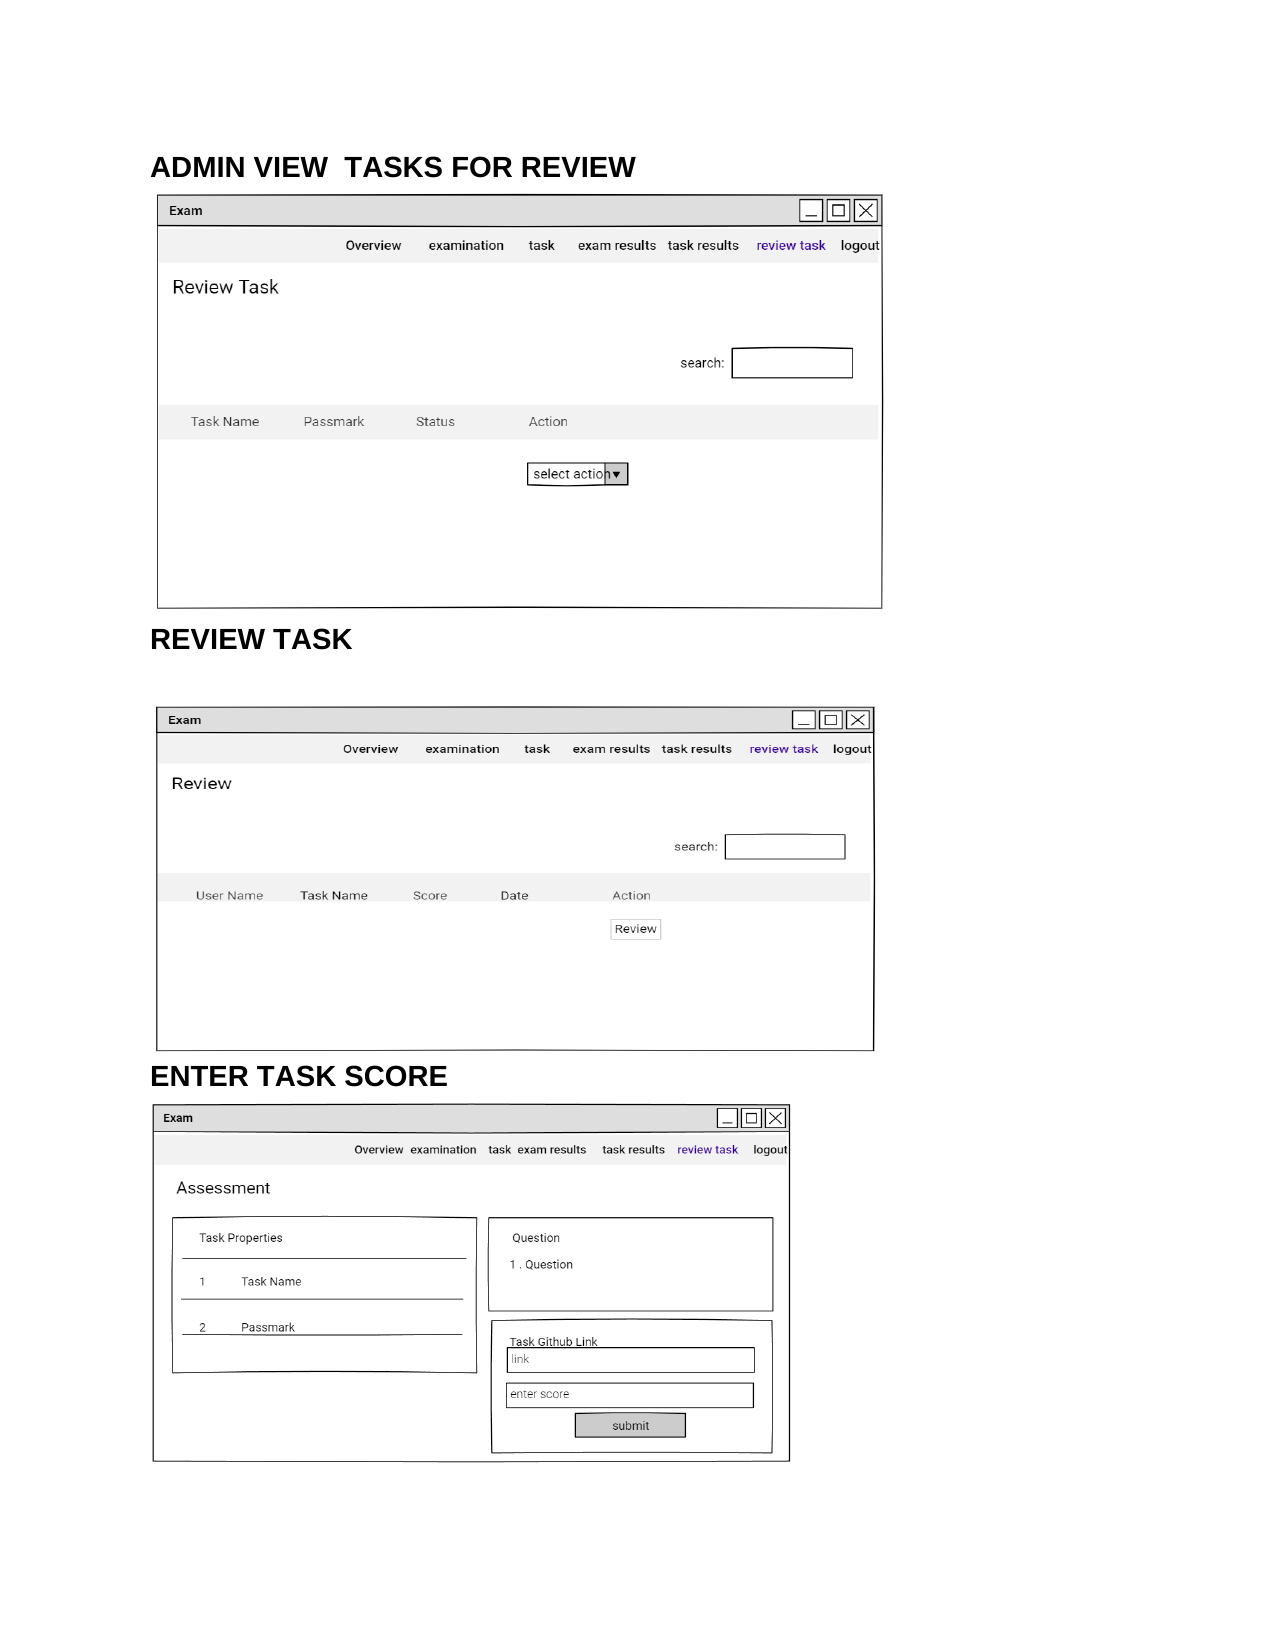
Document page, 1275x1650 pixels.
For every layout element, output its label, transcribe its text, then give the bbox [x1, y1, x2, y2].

text ADMIN VIEW TASKS FOR REVIEW [150, 150, 1125, 183]
text REVIEW TASK [150, 622, 1125, 656]
picture [150, 1097, 796, 1467]
picture [150, 699, 880, 1056]
text ENTER TASK SCORE [150, 1059, 1125, 1093]
picture [150, 188, 886, 619]
